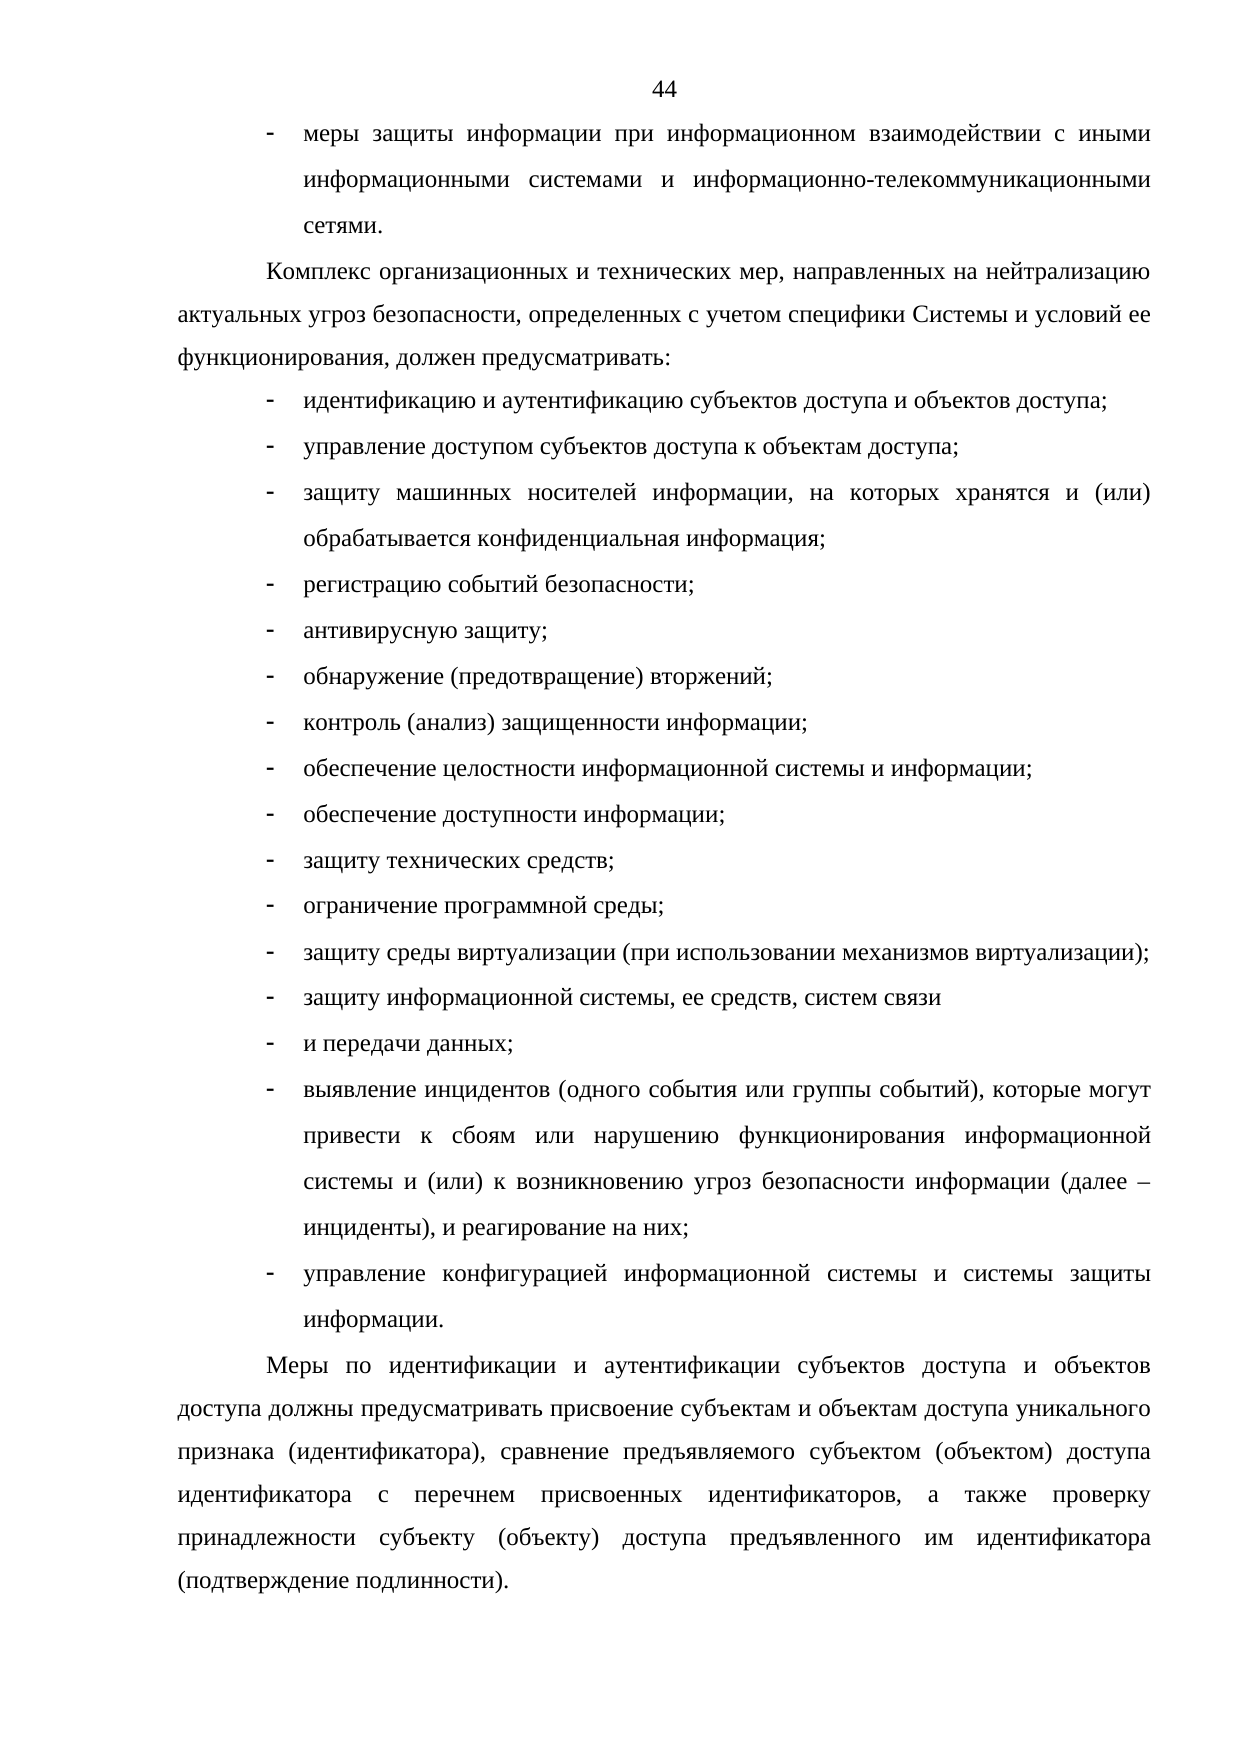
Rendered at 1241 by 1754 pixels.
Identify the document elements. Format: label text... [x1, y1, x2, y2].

list управление доступом субъектов доступа к объектам доступа; [266, 431, 1152, 460]
list защиту среды виртуализации (при использовании механизмов виртуализации); [266, 937, 1152, 965]
list обнаружение (предотвращение) вторжений; [266, 661, 1152, 690]
list выявление инцидентов (одного события или группы событий), которые могут привести к сбоям или нарушению функционирования информационной системы и (или) к возникновению угроз безопасности информации (далее – инциденты), и реагирование на них; [266, 1074, 1152, 1241]
list обеспечение целостности информационной системы и информации; [266, 753, 1152, 782]
list защиту технических средств; [266, 845, 1152, 873]
text Меры по идентификации и аутентификации субъектов доступа и объектов доступа должны предусматривать присвоение субъектам и объектам доступа уникального признака (идентификатора), сравнение предъявляемого субъектом (объектом) доступа идентификатора с перечнем присвоенных идентификаторов, а также проверку принадлежности субъекту (объекту) доступа предъявленного им идентификатора (подтверждение подлинности). [177, 1350, 1152, 1594]
list регистрацию событий безопасности; [266, 569, 1152, 598]
list ограничение программной среды; [266, 891, 1152, 919]
text Комплекс организационных и технических мер, направленных на нейтрализацию актуальных угроз безопасности, определенных с учетом специфики Системы и условий ее функционирования, должен предусматривать: [177, 256, 1152, 371]
list идентификацию и аутентификацию субъектов доступа и объектов доступа; [266, 385, 1152, 414]
list антивирусную защиту; [266, 615, 1152, 644]
list обеспечение доступности информации; [266, 799, 1152, 827]
list защиту машинных носителей информации, на которых хранятся и (или) обрабатывается конфиденциальная информация; [266, 477, 1152, 552]
list меры защиты информации при информационном взаимодействии с иными информационными системами и информационно-телекоммуникационными сетями. [266, 118, 1152, 239]
list управление конфигурацией информационной системы и системы защиты информации. [266, 1258, 1152, 1333]
list и передачи данных; [266, 1028, 1152, 1057]
list контроль (анализ) защищенности информации; [266, 707, 1152, 736]
list защиту информационной системы, ее средств, систем связи [266, 982, 1152, 1011]
